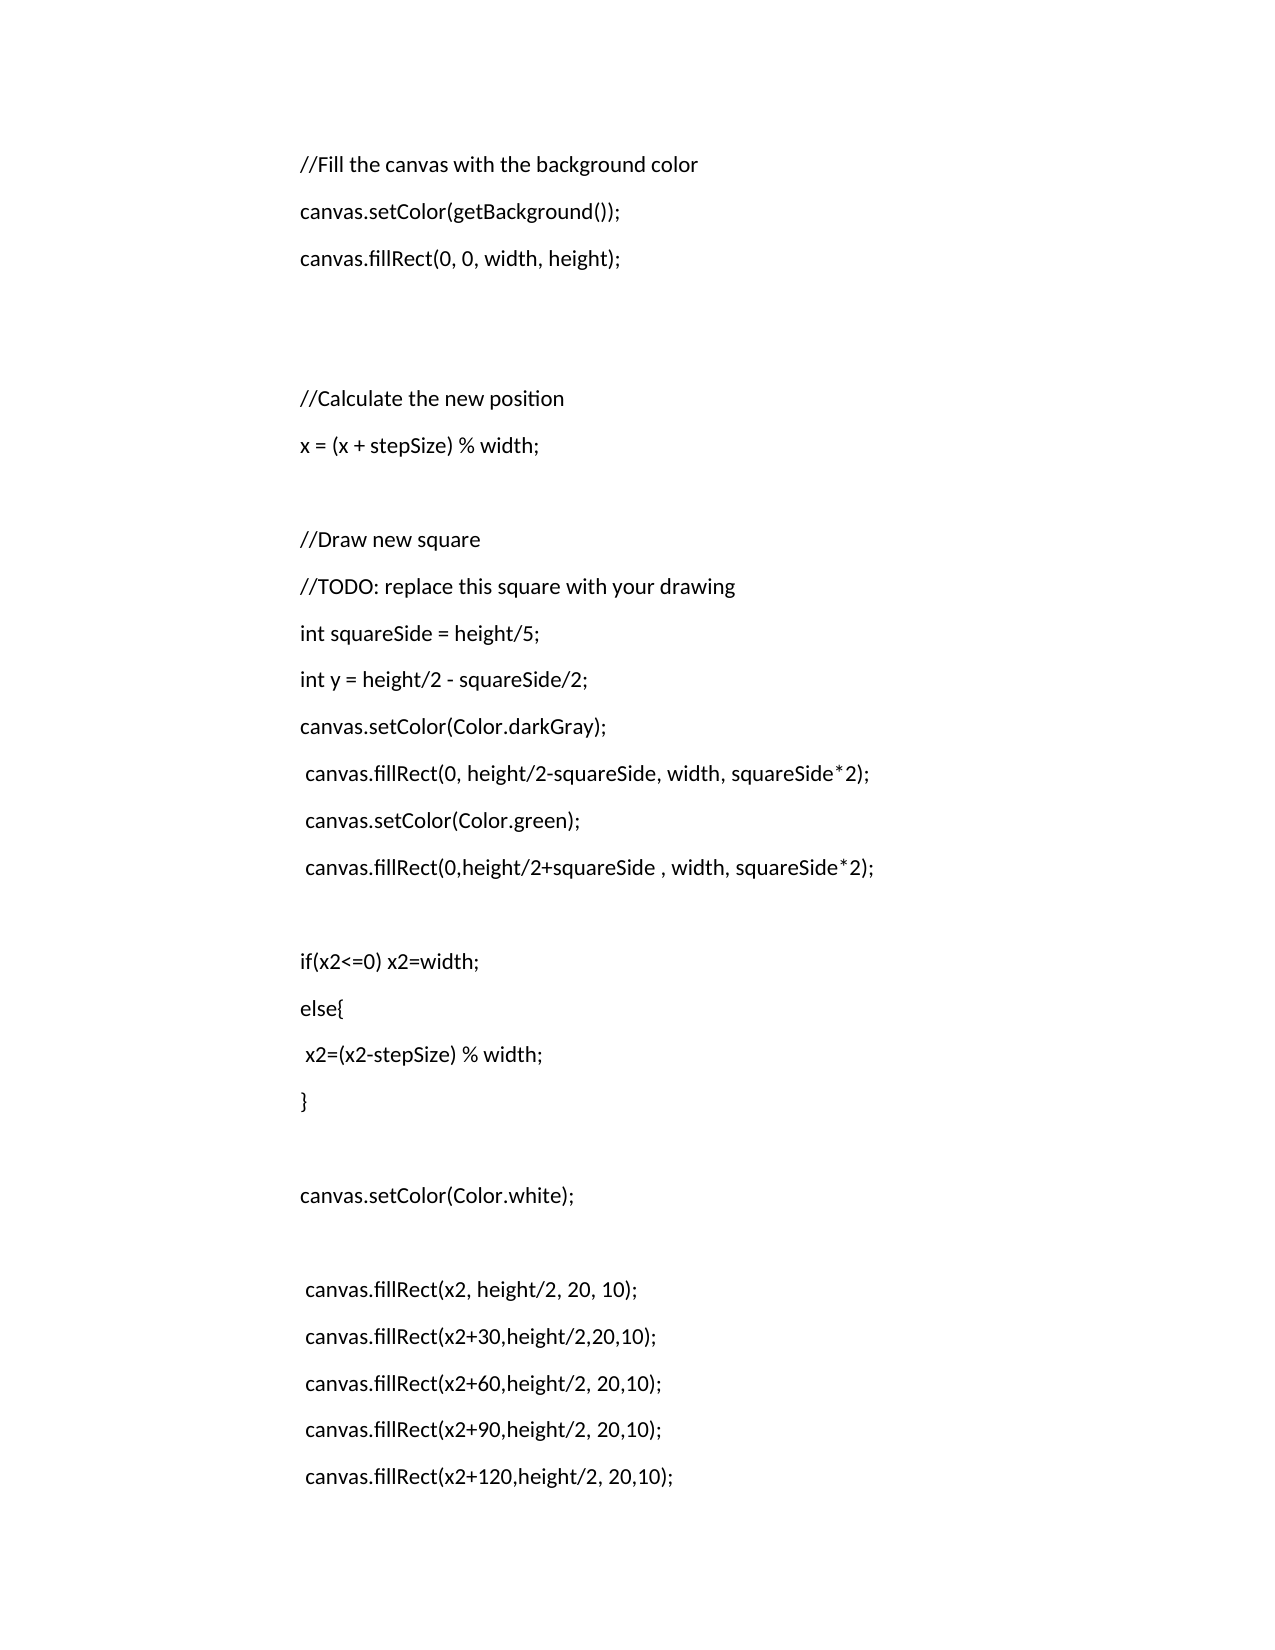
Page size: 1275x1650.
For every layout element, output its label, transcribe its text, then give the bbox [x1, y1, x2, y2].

text canvas.fillRect(0, 0, width, height); [150, 244, 1125, 272]
text canvas.setColor(Color.white); [150, 1181, 1125, 1209]
text x = (x + stepSize) % width; [150, 431, 1125, 459]
text canvas.fillRect(x2+120,height/2, 20,10); [150, 1462, 1125, 1491]
text //Fill the canvas with the background color [150, 150, 1125, 178]
text x2=(x2-stepSize) % width; [150, 1041, 1125, 1069]
text canvas.fillRect(0, height/2-squareSide, width, squareSide*2); [150, 759, 1125, 787]
text canvas.setColor(Color.green); [150, 806, 1125, 834]
text canvas.setColor(Color.darkGray); [150, 712, 1125, 741]
text //Calculate the new position [150, 384, 1125, 412]
text canvas.fillRect(0,height/2+squareSide , width, squareSide*2); [150, 853, 1125, 881]
text //TODO: replace this square with your drawing [150, 572, 1125, 600]
text int squareSide = height/5; [150, 619, 1125, 647]
text if(x2<=0) x2=width; [150, 947, 1125, 975]
text canvas.fillRect(x2+30,height/2,20,10); [150, 1322, 1125, 1350]
text } [150, 1087, 1125, 1116]
text else{ [150, 994, 1125, 1022]
text canvas.setColor(getBackground()); [150, 197, 1125, 225]
text int y = height/2 - squareSide/2; [150, 666, 1125, 694]
text canvas.fillRect(x2+60,height/2, 20,10); [150, 1369, 1125, 1397]
text canvas.fillRect(x2, height/2, 20, 10); [150, 1275, 1125, 1303]
text //Draw new square [150, 525, 1125, 553]
text canvas.fillRect(x2+90,height/2, 20,10); [150, 1416, 1125, 1444]
